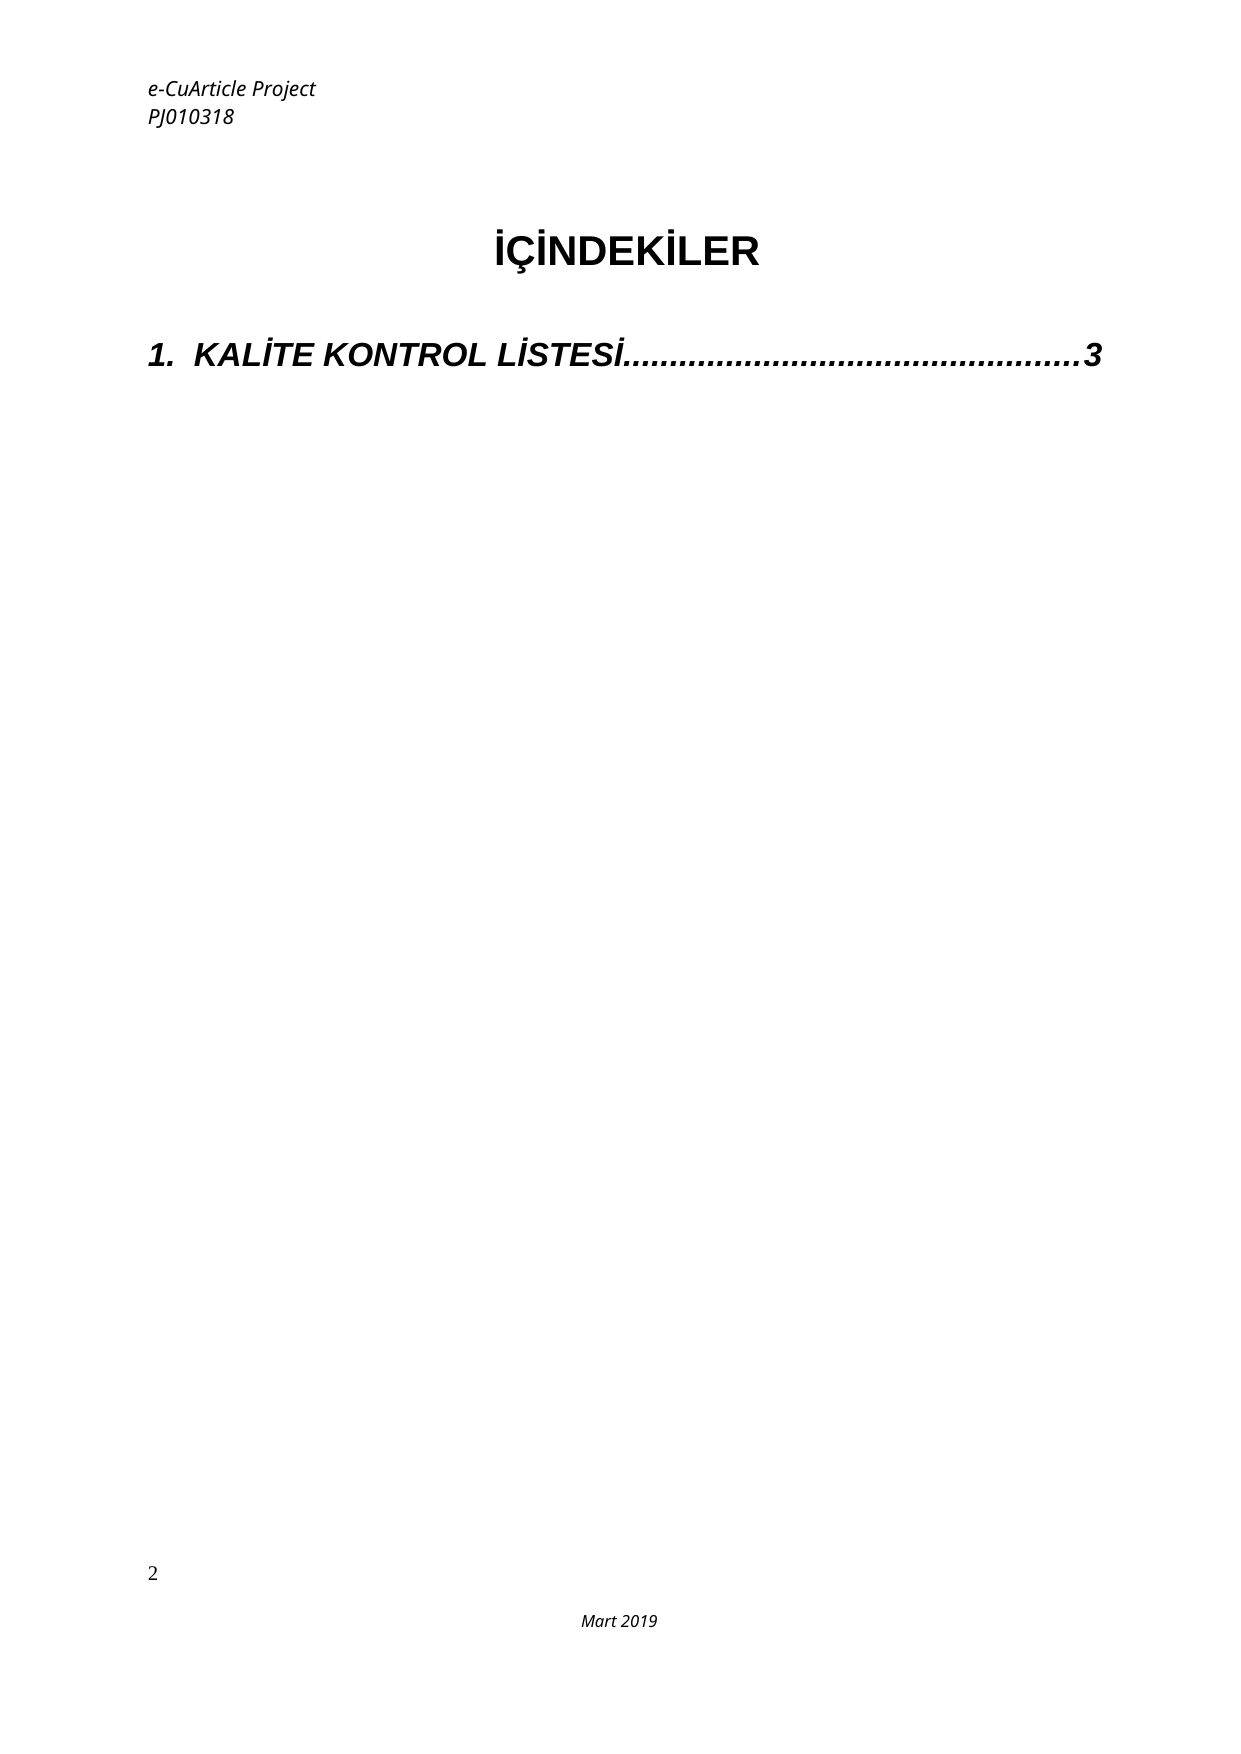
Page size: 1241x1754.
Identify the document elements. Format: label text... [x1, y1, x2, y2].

text 1. KALİTE KONTROL LİSTESİ 3 [148, 335, 1106, 373]
text İÇİNDEKİLER [148, 227, 1106, 274]
